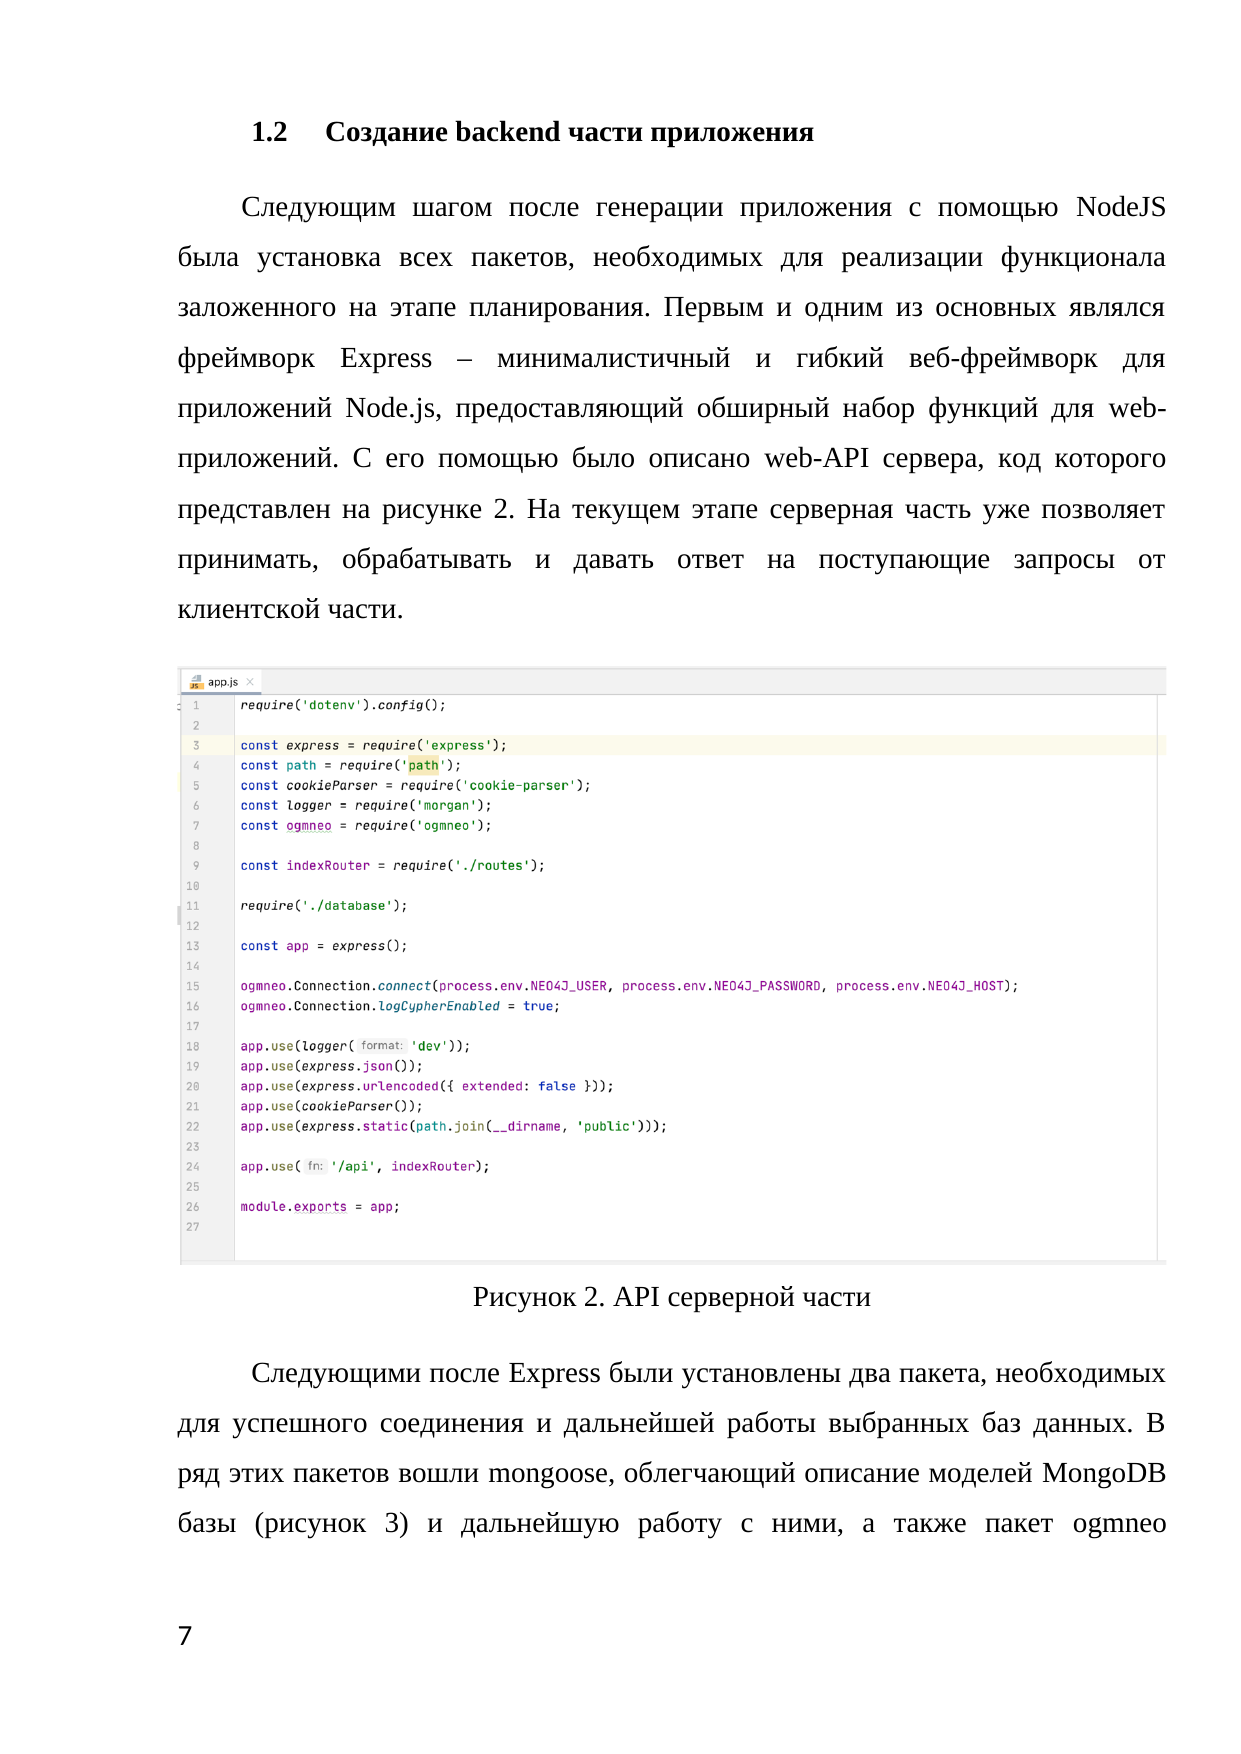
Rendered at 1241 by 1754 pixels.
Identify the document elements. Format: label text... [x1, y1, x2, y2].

picture [177, 666, 1167, 1265]
text Рисунок 2. API серверной части [177, 1279, 1167, 1313]
list Создание backend части приложения [177, 114, 1167, 147]
text Следующим шагом после генерации приложения с помощью NodeJS была установка всех пакетов, необходимых для реализации функционала заложенного на этапе планирования. Первым и одним из основных являлся фреймворк Express – минималистичный и гибкий веб-фреймворк для приложений Node.js, предоставляющий обширный набор функций для web-приложений. С его помощью было описано web-API сервера, код которого представлен на рисунке 2. На текущем этапе серверная часть уже позволяет принимать, обрабатывать и давать ответ на поступающие запросы от клиентской части. [177, 189, 1167, 625]
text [177, 1355, 1167, 1539]
